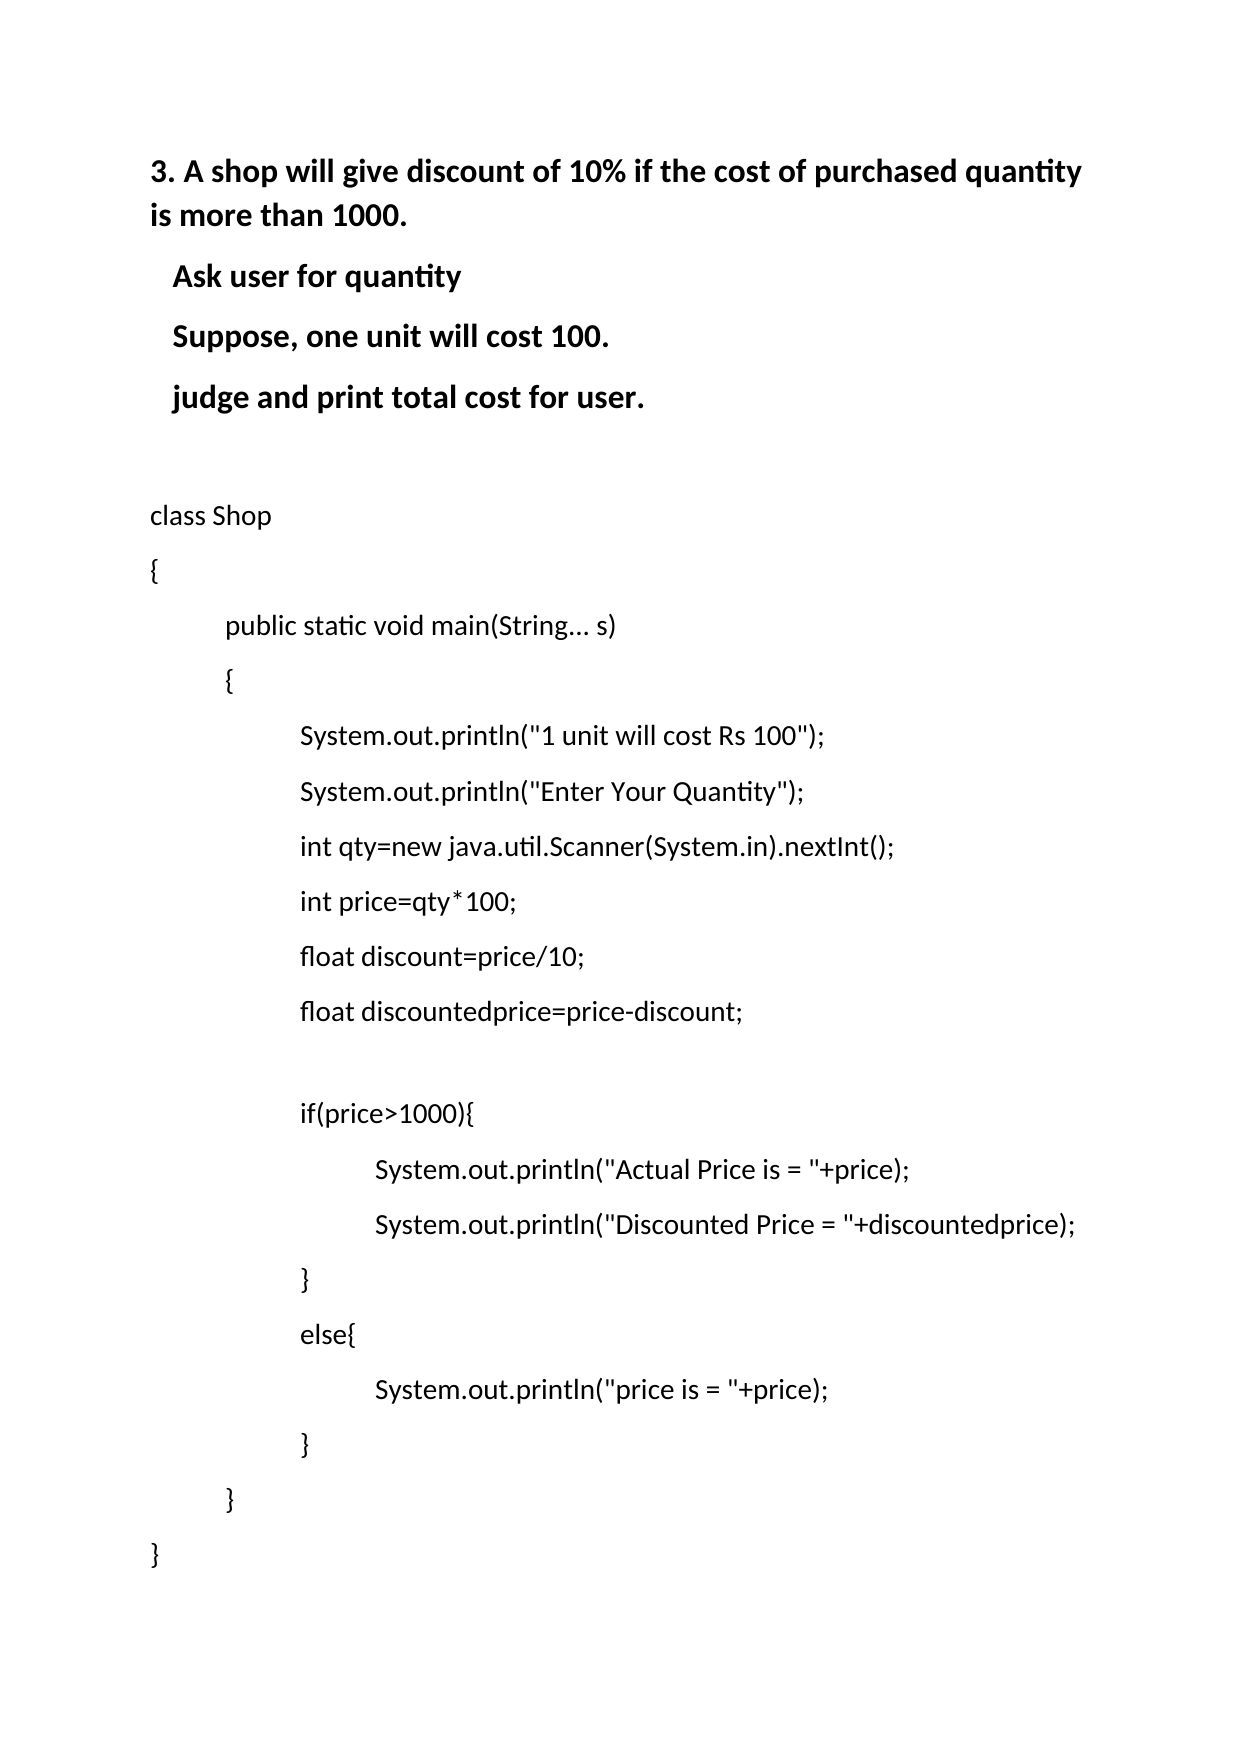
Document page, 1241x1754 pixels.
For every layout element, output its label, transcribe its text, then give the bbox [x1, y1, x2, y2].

text System.out.println("Actual Price is = "+price); [150, 1151, 1090, 1186]
text 3. A shop will give discount of 10% if the cost of purchased quantity is more than 1000. [150, 150, 1090, 235]
text { [150, 552, 1090, 588]
text System.out.println("1 unit will cost Rs 100"); [150, 717, 1090, 753]
text System.out.println("Discounted Price = "+discountedprice); [150, 1206, 1090, 1241]
text int qty=new java.util.Scanner(System.in).nextInt(); [150, 828, 1090, 863]
text } [150, 1426, 1090, 1462]
text System.out.println("Enter Your Quantity"); [150, 773, 1090, 808]
text } [150, 1261, 1090, 1297]
text if(price>1000){ [150, 1096, 1090, 1131]
text } [150, 1481, 1090, 1517]
text } [150, 1536, 1090, 1572]
text int price=qty*100; [150, 883, 1090, 918]
text Suppose, one unit will cost 100. [150, 315, 1090, 356]
text float discount=price/10; [150, 938, 1090, 973]
text { [150, 662, 1090, 698]
text public static void main(String... s) [150, 607, 1090, 643]
text else{ [150, 1316, 1090, 1352]
text class Shop [150, 497, 1090, 533]
text System.out.println("price is = "+price); [150, 1371, 1090, 1407]
text Ask user for quantity [150, 254, 1090, 295]
text judge and print total cost for user. [150, 376, 1090, 417]
text float discountedprice=price-discount; [150, 993, 1090, 1029]
